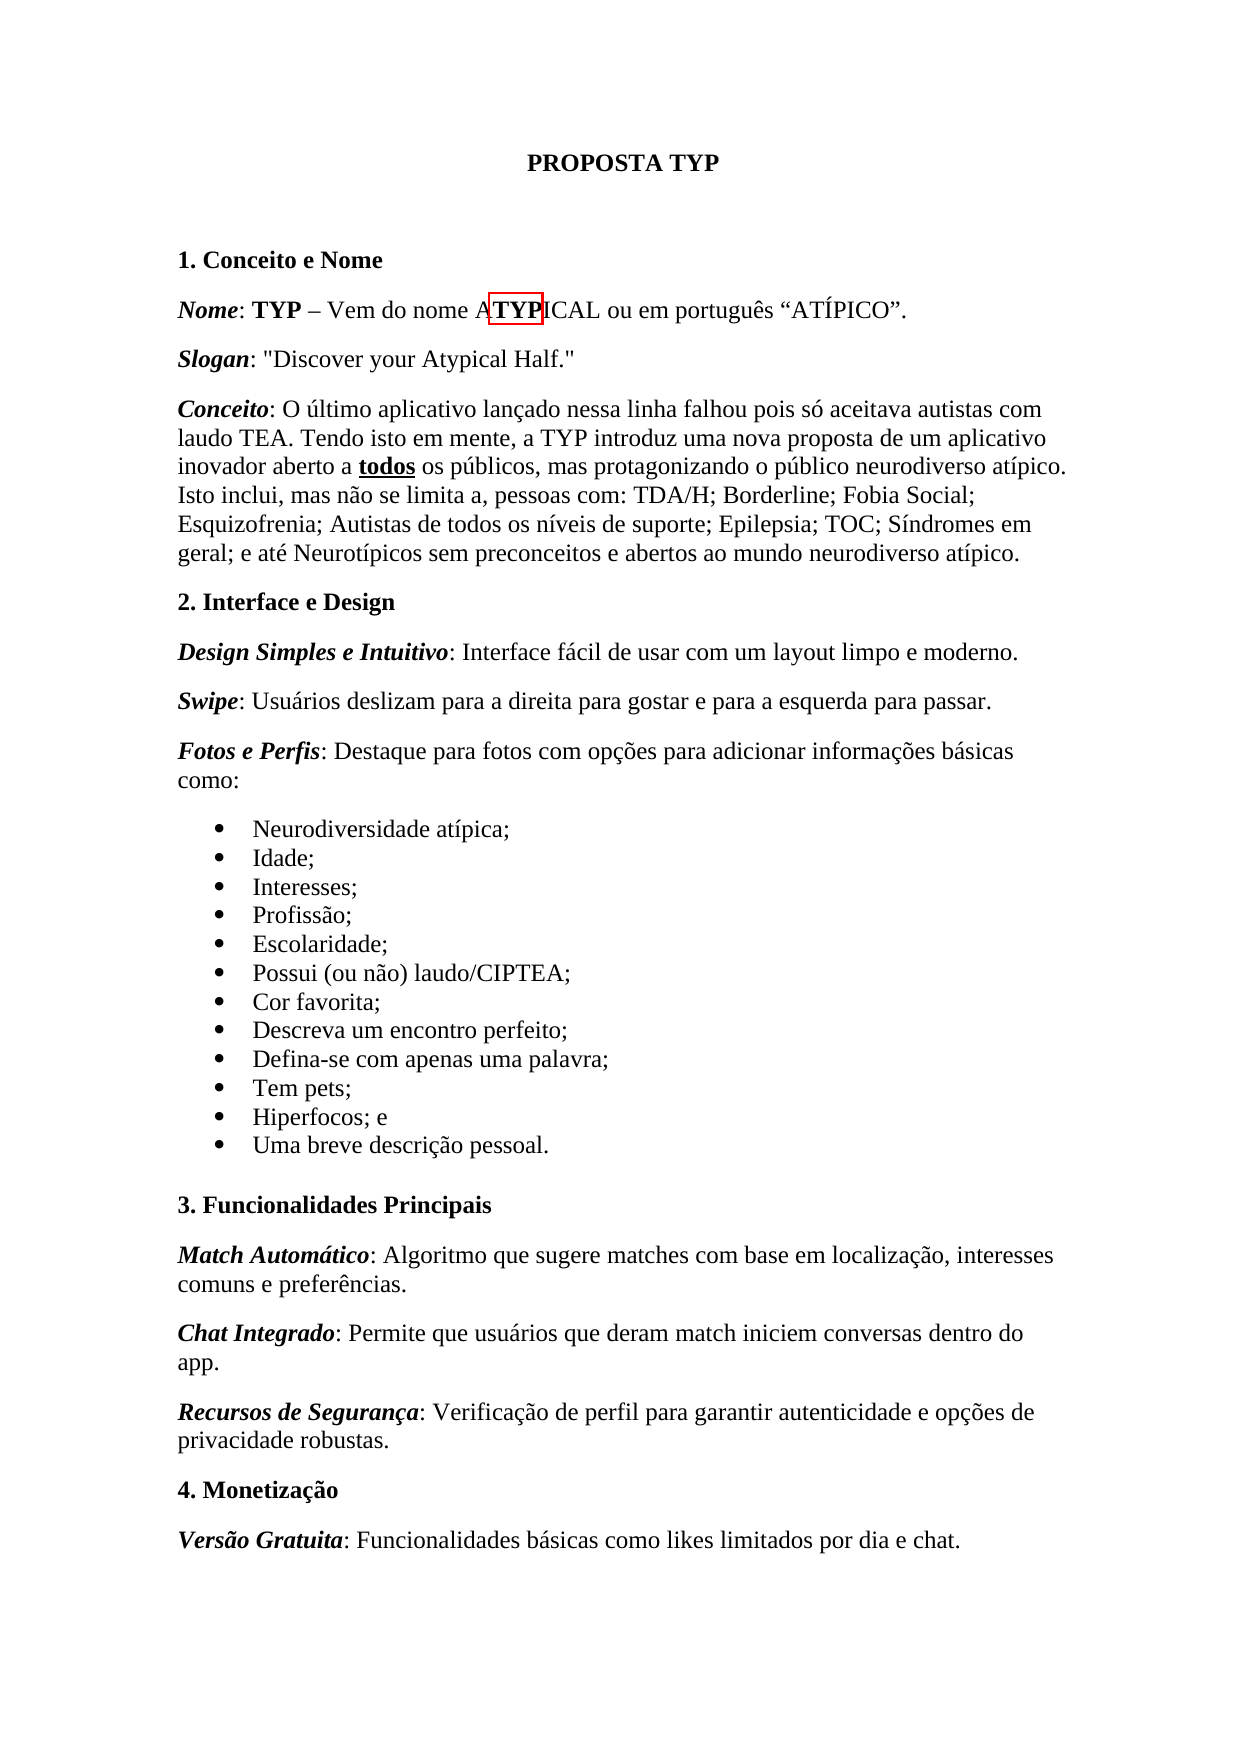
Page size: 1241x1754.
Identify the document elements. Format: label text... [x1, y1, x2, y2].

text Match Automático: Algoritmo que sugere matches com base em localização, interesses comuns e preferências. [177, 1240, 1069, 1298]
text PROPOSTA TYP [177, 148, 1069, 176]
list Escolaridade; [215, 929, 1069, 958]
list Interesses; [215, 872, 1069, 901]
text Design Simples e Intuitivo: Interface fácil de usar com um layout limpo e moderno. [177, 637, 1069, 666]
text 2. Interface e Design [177, 587, 1069, 616]
text Chat Integrado: Permite que usuários que deram match iniciem conversas dentro do app. [177, 1318, 1069, 1376]
text Recursos de Segurança: Verificação de perfil para garantir autenticidade e opções de privacidade robustas. [177, 1397, 1069, 1454]
list Hiperfocos; e [215, 1102, 1069, 1131]
list Neurodiversidade atípica; [215, 814, 1069, 843]
list Cor favorita; [215, 987, 1069, 1016]
text Nome: TYP – Vem do nome ATYPICAL ou em português “ATÍPICO”. [177, 295, 488, 323]
list Defina-se com apenas uma palavra; [215, 1044, 1069, 1073]
text 1. Conceito e Nome [177, 245, 1069, 274]
text Slogan: "Discover your Atypical Half." [177, 344, 1069, 373]
text 3. Funcionalidades Principais [177, 1191, 1069, 1219]
list Idade; [215, 843, 1069, 872]
text 4. Monetização [177, 1475, 1069, 1504]
list Uma breve descrição pessoal. [215, 1131, 1069, 1159]
text Versão Gratuita: Funcionalidades básicas como likes limitados por dia e chat. [177, 1525, 1069, 1553]
list Possui (ou não) laudo/CIPTEA; [215, 958, 1069, 987]
text Conceito: O último aplicativo lançado nessa linha falhou pois só aceitava autistas com laudo TEA. Tendo isto em mente, a TYP introduz uma nova proposta de um aplicativo inovador aberto a todos os públicos, mas protagonizando o público neurodiverso atípico. Isto inclui, mas não se limita a, pessoas com: TDA/H; Borderline; Fobia Social; Esquizofrenia; Autistas de todos os níveis de suporte; Epilepsia; TOC; Síndromes em geral; e até Neurotípicos sem preconceitos e abertos ao mundo neurodiverso atípico. [177, 394, 1069, 566]
text Nome: TYP – Vem do nome ATYPICAL ou em português “ATÍPICO”. [544, 295, 1069, 323]
text Fotos e Perfis: Destaque para fotos com opções para adicionar informações básicas como: [177, 736, 1069, 793]
text Swipe: Usuários deslizam para a direita para gostar e para a esquerda para passar. [177, 686, 1069, 715]
list Tem pets; [215, 1073, 1069, 1102]
list Profissão; [215, 901, 1069, 929]
list Descreva um encontro perfeito; [215, 1016, 1069, 1044]
